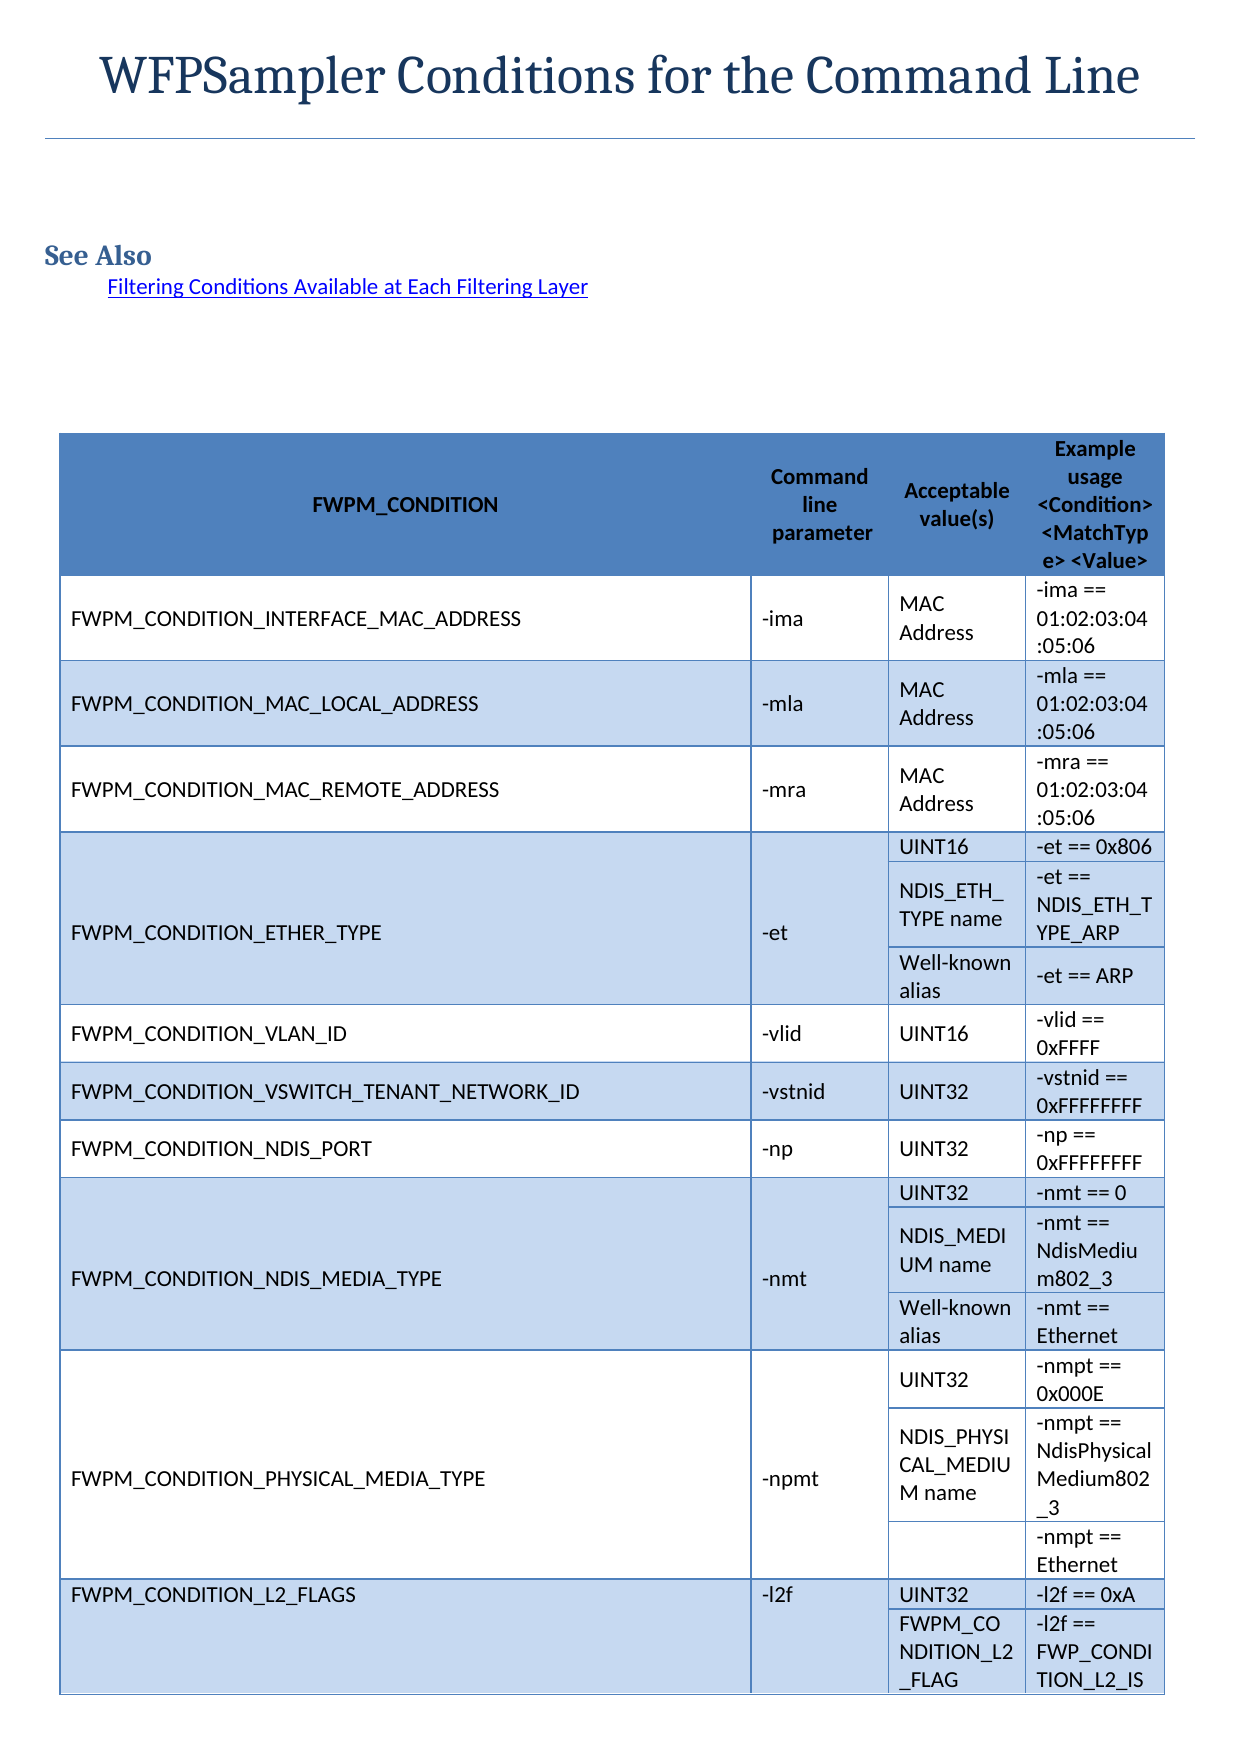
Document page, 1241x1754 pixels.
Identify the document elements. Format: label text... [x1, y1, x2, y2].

table_cell -nmt == 0 [1026, 1178, 1164, 1206]
table_cell -ima == 01:02:03:04:05:06 [1026, 576, 1164, 660]
table_cell FWPM_CONDITION_VSWITCH_TENANT_NETWORK_ID [61, 1063, 750, 1119]
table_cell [889, 1610, 1025, 1693]
table_cell UINT32 [889, 1580, 1025, 1608]
table_cell -et == NDIS_ETH_TYPE_ARP [1026, 862, 1164, 946]
table_cell FWPM_CONDITION_VLAN_ID [61, 1005, 750, 1061]
table_cell [889, 1522, 1025, 1578]
table_cell -l2f [752, 1580, 888, 1693]
table_cell -nmpt == NdisPhysicalMedium802_3 [1026, 1409, 1164, 1521]
table_cell -np == 0xFFFFFFFF [1026, 1121, 1164, 1177]
table_cell FWPM_CONDITION_L2_FLAGS [61, 1580, 750, 1693]
table_cell NDIS_ETH_TYPE name [889, 862, 1025, 946]
table_cell -nmpt == Ethernet [1026, 1522, 1164, 1578]
table_cell MAC Address [889, 576, 1025, 660]
table_cell UINT32 [889, 1178, 1025, 1206]
text WFPSampler Conditions for the Command Line [45, 45, 1195, 138]
table_header Example usage <Condition> <MatchType> <Value> [1026, 434, 1164, 574]
table_cell -mla == 01:02:03:04:05:06 [1026, 661, 1164, 745]
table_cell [1026, 1610, 1164, 1693]
table_cell -npmt [752, 1351, 888, 1578]
table_cell NDIS_MEDIUM name [889, 1208, 1025, 1292]
text See Also [45, 239, 1195, 272]
table_cell NDIS_PHYSICAL_MEDIUM name [889, 1409, 1025, 1521]
table_cell -l2f == 0xA [1026, 1580, 1164, 1608]
table_cell FWPM_CONDITION_NDIS_MEDIA_TYPE [61, 1178, 750, 1349]
table_cell FWPM_CONDITION_MAC_REMOTE_ADDRESS [61, 747, 750, 831]
table_cell FWPM_CONDITION_INTERFACE_MAC_ADDRESS [61, 576, 750, 660]
table_cell FWPM_CONDITION_NDIS_PORT [61, 1121, 750, 1177]
table_cell -ima [752, 576, 888, 660]
table_cell -et [752, 833, 888, 1004]
table_cell -mra == 01:02:03:04:05:06 [1026, 747, 1164, 831]
table_cell UINT32 [889, 1351, 1025, 1407]
table_cell -vstnid [752, 1063, 888, 1119]
table_cell -vlid [752, 1005, 888, 1061]
table_cell MAC Address [889, 747, 1025, 831]
table_cell -np [752, 1121, 888, 1177]
table_cell -et == 0x806 [1026, 833, 1164, 861]
text Filtering Conditions Available at Each Filtering Layer [107, 272, 1195, 301]
table_cell -mla [752, 661, 888, 745]
table_cell -nmt == NdisMedium802_3 [1026, 1208, 1164, 1292]
table_cell -et == ARP [1026, 948, 1164, 1004]
table_cell FWPM_CONDITION_MAC_LOCAL_ADDRESS [61, 661, 750, 745]
table_cell FWPM_CONDITION_ETHER_TYPE [61, 833, 750, 1004]
table_cell -nmt == Ethernet [1026, 1293, 1164, 1349]
table_header Command line parameter [752, 434, 888, 574]
table_cell UINT32 [889, 1063, 1025, 1119]
table_cell -vstnid == 0xFFFFFFFF [1026, 1063, 1164, 1119]
table_cell MAC Address [889, 661, 1025, 745]
table_cell -nmpt == 0x000E [1026, 1351, 1164, 1407]
table_cell -vlid == 0xFFFF [1026, 1005, 1164, 1061]
table_cell UINT16 [889, 1005, 1025, 1061]
table_cell Well-known alias [889, 1293, 1025, 1349]
table_cell -mra [752, 747, 888, 831]
table_header FWPM_CONDITION [61, 434, 750, 574]
table_cell Well-known alias [889, 948, 1025, 1004]
table_cell UINT16 [889, 833, 1025, 861]
table_cell UINT32 [889, 1121, 1025, 1177]
table_cell FWPM_CONDITION_PHYSICAL_MEDIA_TYPE [61, 1351, 750, 1578]
table_cell -nmt [752, 1178, 888, 1349]
table_header Acceptable value(s) [889, 434, 1025, 574]
